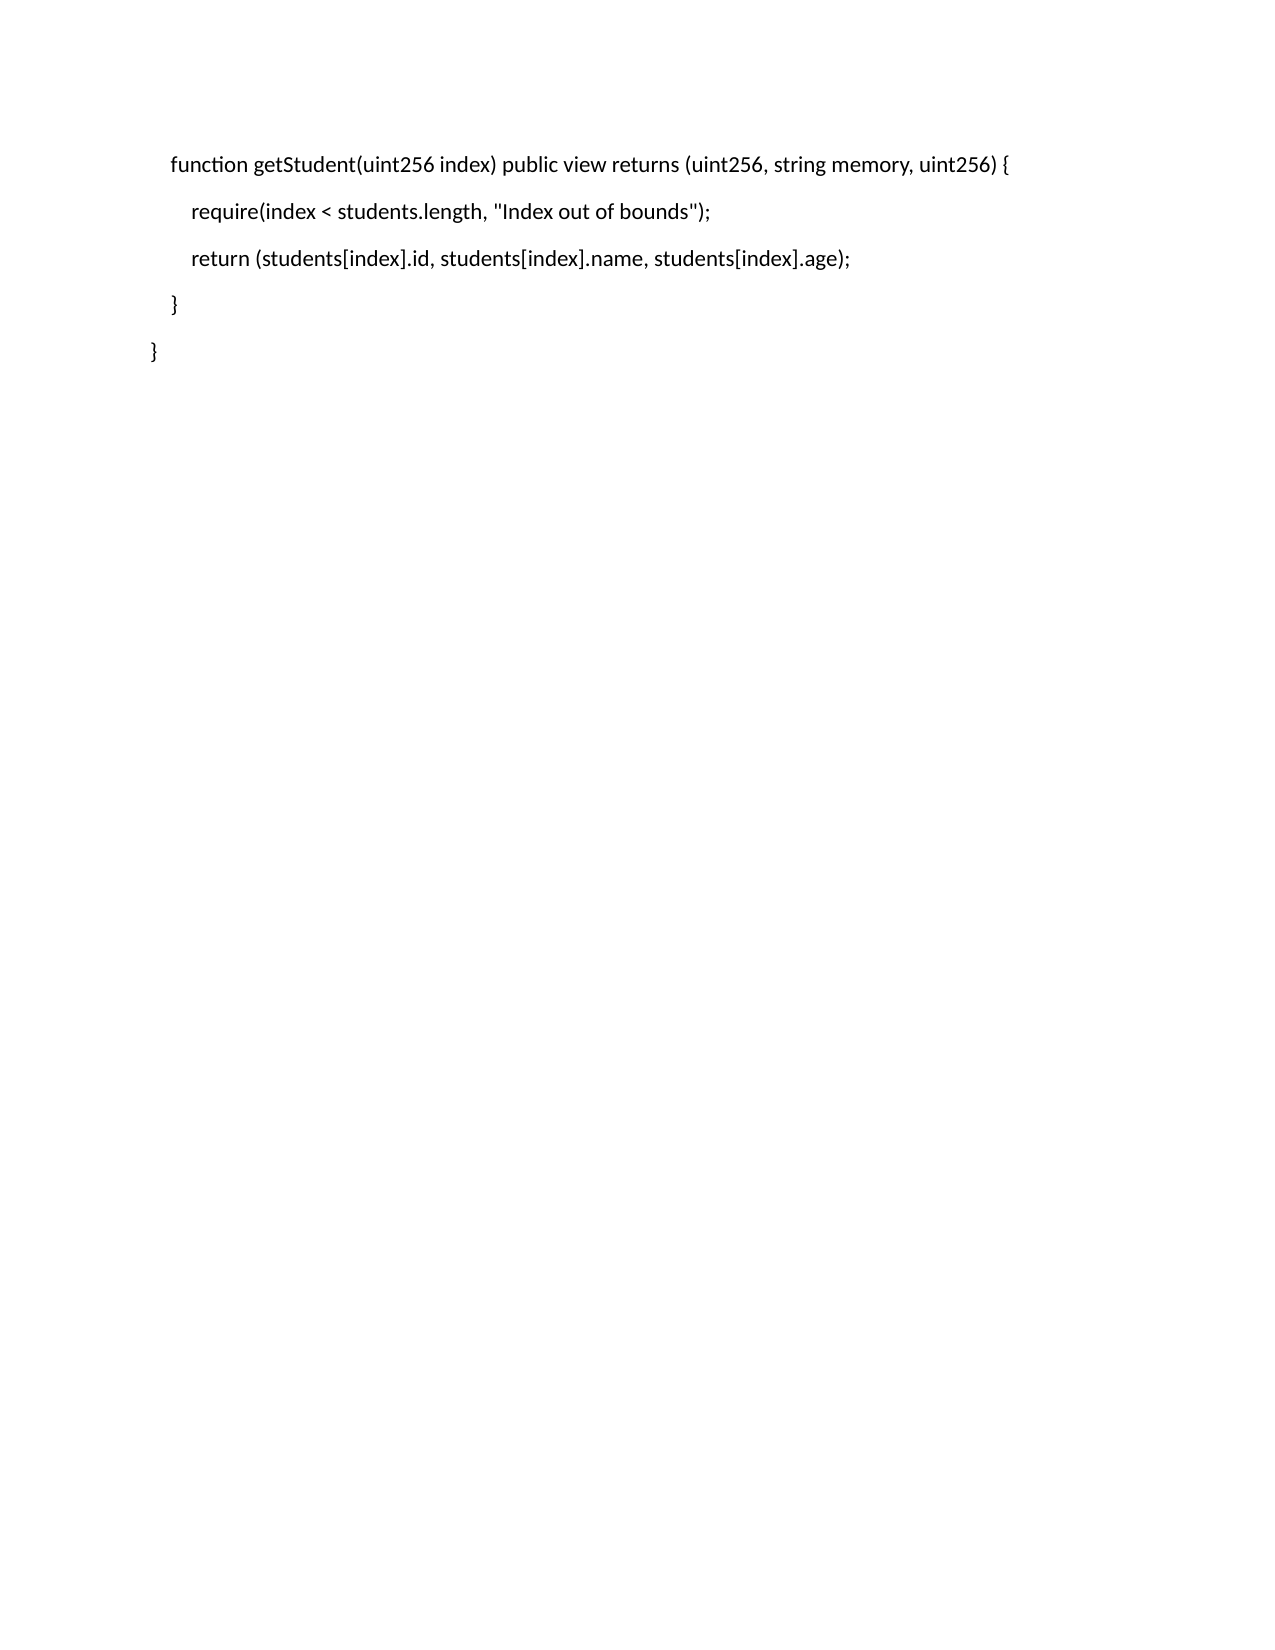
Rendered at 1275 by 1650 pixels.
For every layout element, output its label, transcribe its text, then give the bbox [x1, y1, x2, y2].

text } [150, 291, 1125, 319]
text require(index < students.length, "Index out of bounds"); [150, 197, 1125, 225]
text } [150, 337, 1125, 366]
text return (students[index].id, students[index].name, students[index].age); [150, 244, 1125, 272]
text function getStudent(uint256 index) public view returns (uint256, string memory, uint256) { [150, 150, 1125, 178]
